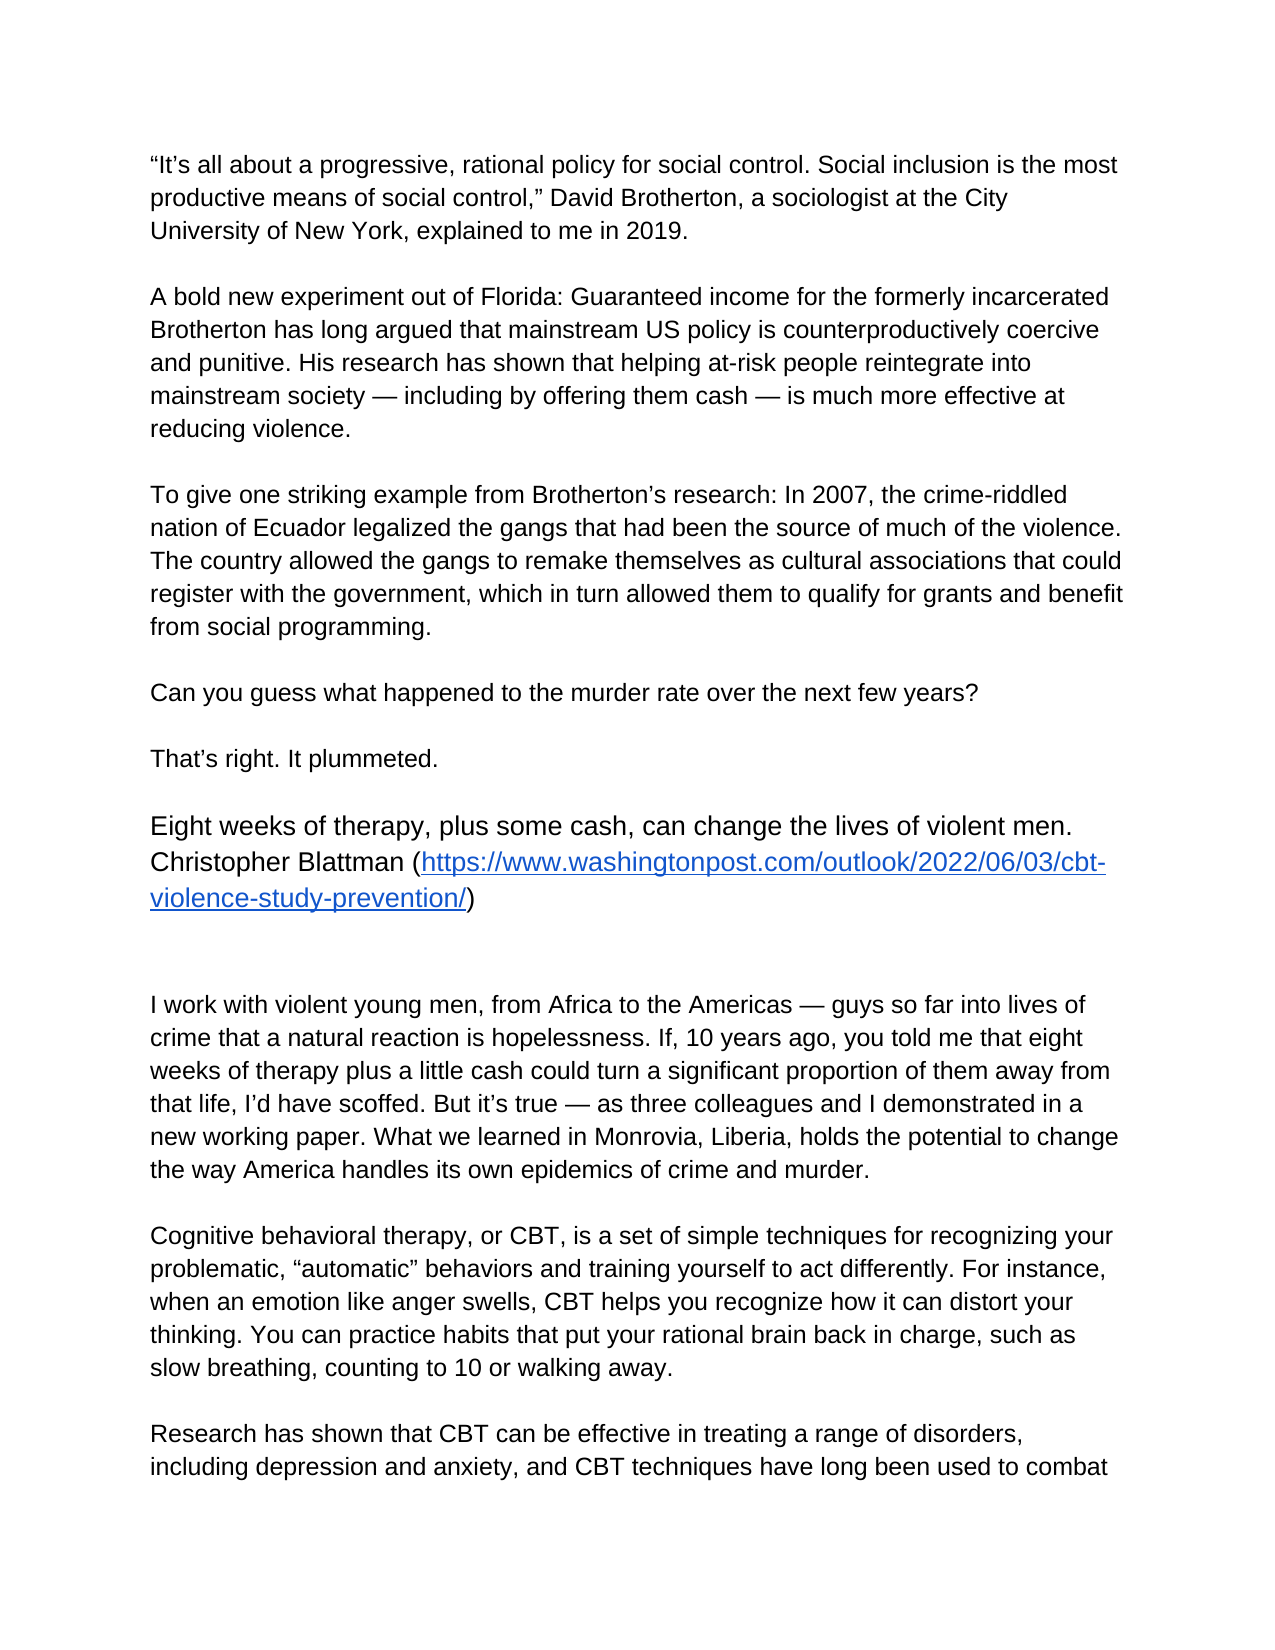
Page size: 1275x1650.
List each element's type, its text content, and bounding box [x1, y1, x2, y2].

text To give one striking example from Brotherton’s research: In 2007, the crime-riddled nation of Ecuador legalized the gangs that had been the source of much of the violence. The country allowed the gangs to remake themselves as cultural associations that could register with the government, which in turn allowed them to qualify for grants and benefit from social programming. [150, 480, 1125, 641]
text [150, 1419, 1125, 1481]
text Can you guess what happened to the murder rate over the next few years? [150, 678, 1125, 707]
text Eight weeks of therapy, plus some cash, can change the lives of violent men. Christopher Blattman (https://www.washingtonpost.com/outlook/2022/06/03/cbt-violence-study-prevention/) [150, 810, 1125, 913]
text I work with violent young men, from Africa to the Americas — guys so far into lives of crime that a natural reaction is hopelessness. If, 10 years ago, you told me that eight weeks of therapy plus a little cash could turn a significant proportion of them away from that life, I’d have scoffed. But it’s true — as three colleagues and I demonstrated in a new working paper. What we learned in Monrovia, Liberia, holds the potential to change the way America handles its own epidemics of crime and murder. [150, 990, 1125, 1184]
text “It’s all about a progressive, rational policy for social control. Social inclusion is the most productive means of social control,” David Brotherton, a sociologist at the City University of New York, explained to me in 2019. [150, 150, 1125, 245]
text Cognitive behavioral therapy, or CBT, is a set of simple techniques for recognizing your problematic, “automatic” behaviors and training yourself to act differently. For instance, when an emotion like anger swells, CBT helps you recognize how it can distort your thinking. You can practice habits that put your rational brain back in charge, such as slow breathing, counting to 10 or walking away. [150, 1221, 1125, 1382]
text That’s right. It plummeted. [150, 744, 1125, 773]
text Brotherton has long argued that mainstream US policy is counterproductively coercive and punitive. His research has shown that helping at-risk people reintegrate into mainstream society — including by offering them cash — is much more effective at reducing violence. [150, 315, 1125, 443]
text A bold new experiment out of Florida: Guaranteed income for the formerly incarcerated [150, 282, 1125, 311]
